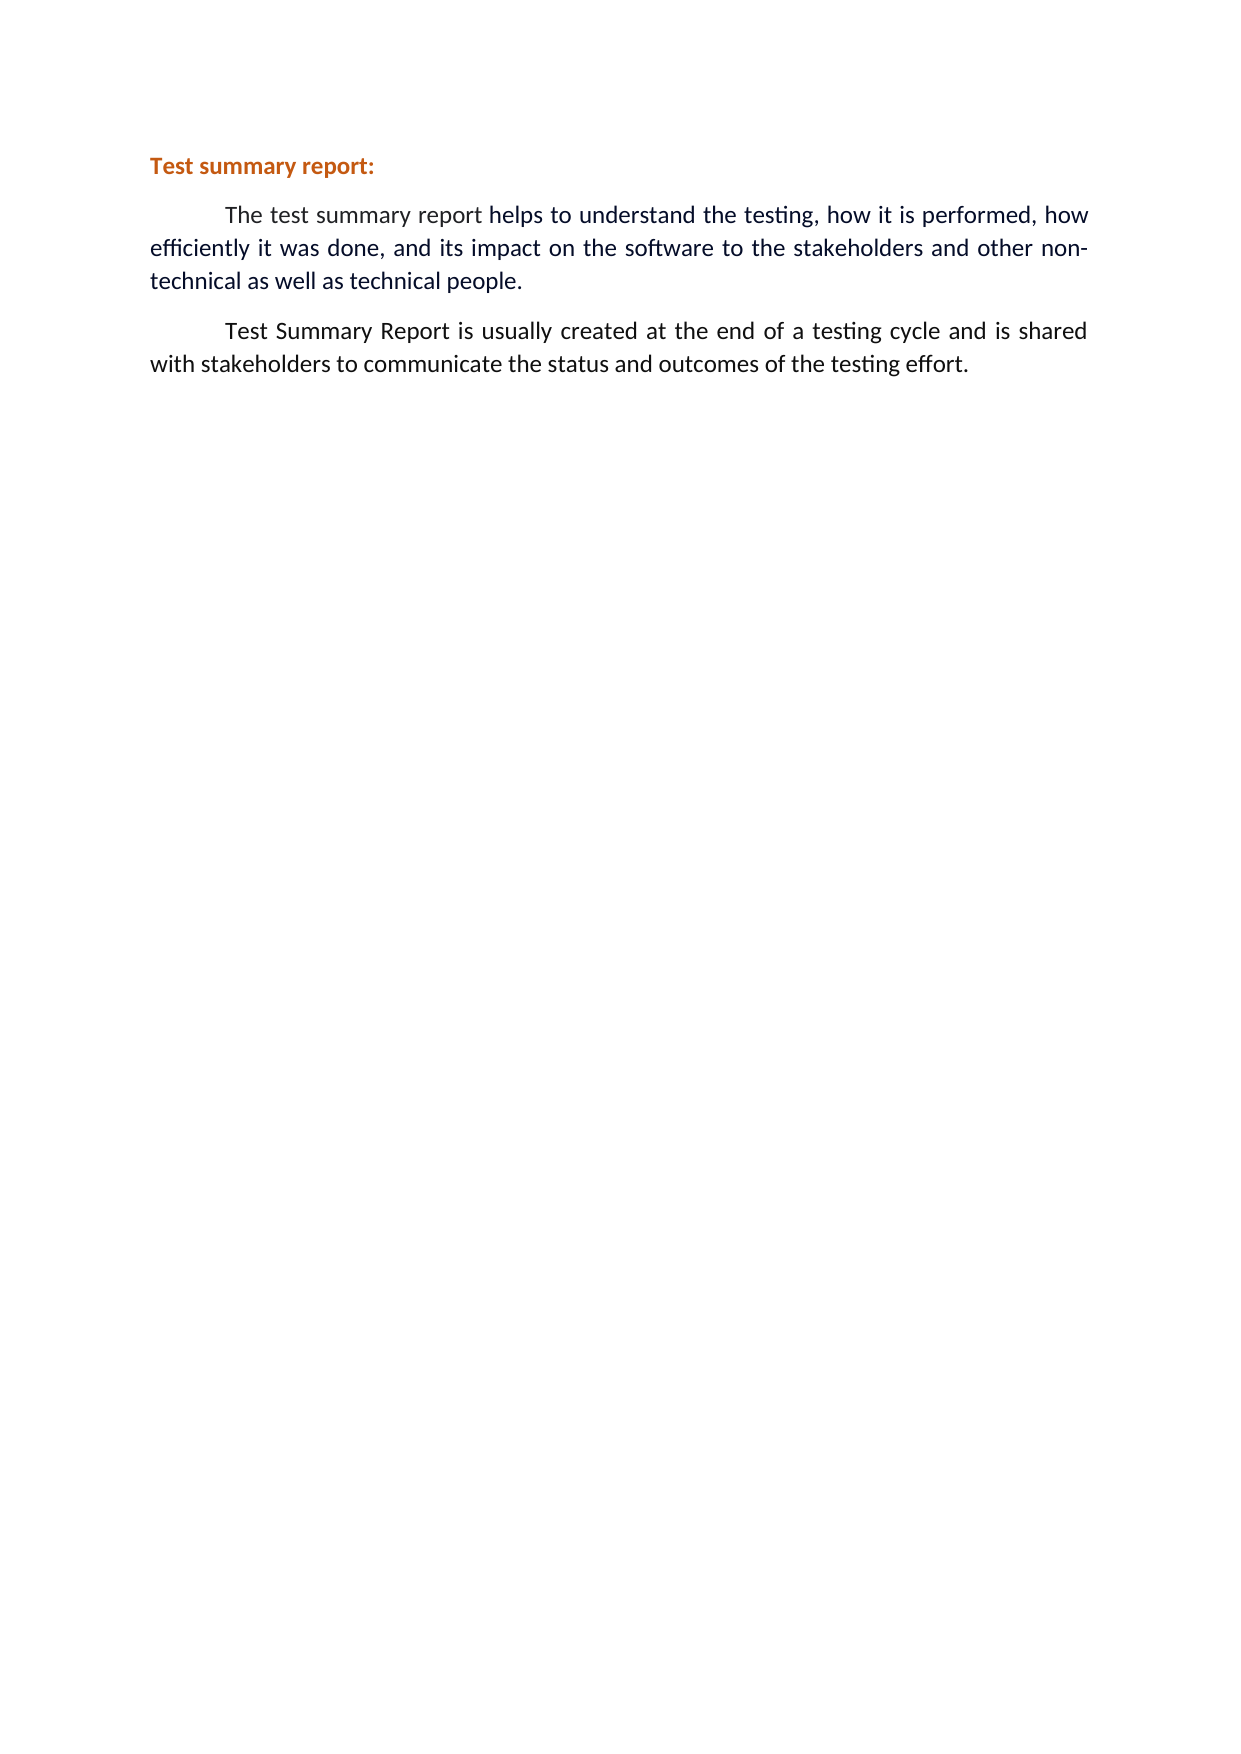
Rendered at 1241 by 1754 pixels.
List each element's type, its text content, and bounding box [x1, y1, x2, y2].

text Test Summary Report is usually created at the end of a testing cycle and is shared with stakeholders to communicate the status and outcomes of the testing effort. [150, 315, 1090, 378]
text The test summary report helps to understand the testing, how it is performed, how efficiently it was done, and its impact on the software to the stakeholders and other non-technical as well as technical people. [150, 199, 1090, 296]
text Test summary report: [150, 150, 1090, 181]
